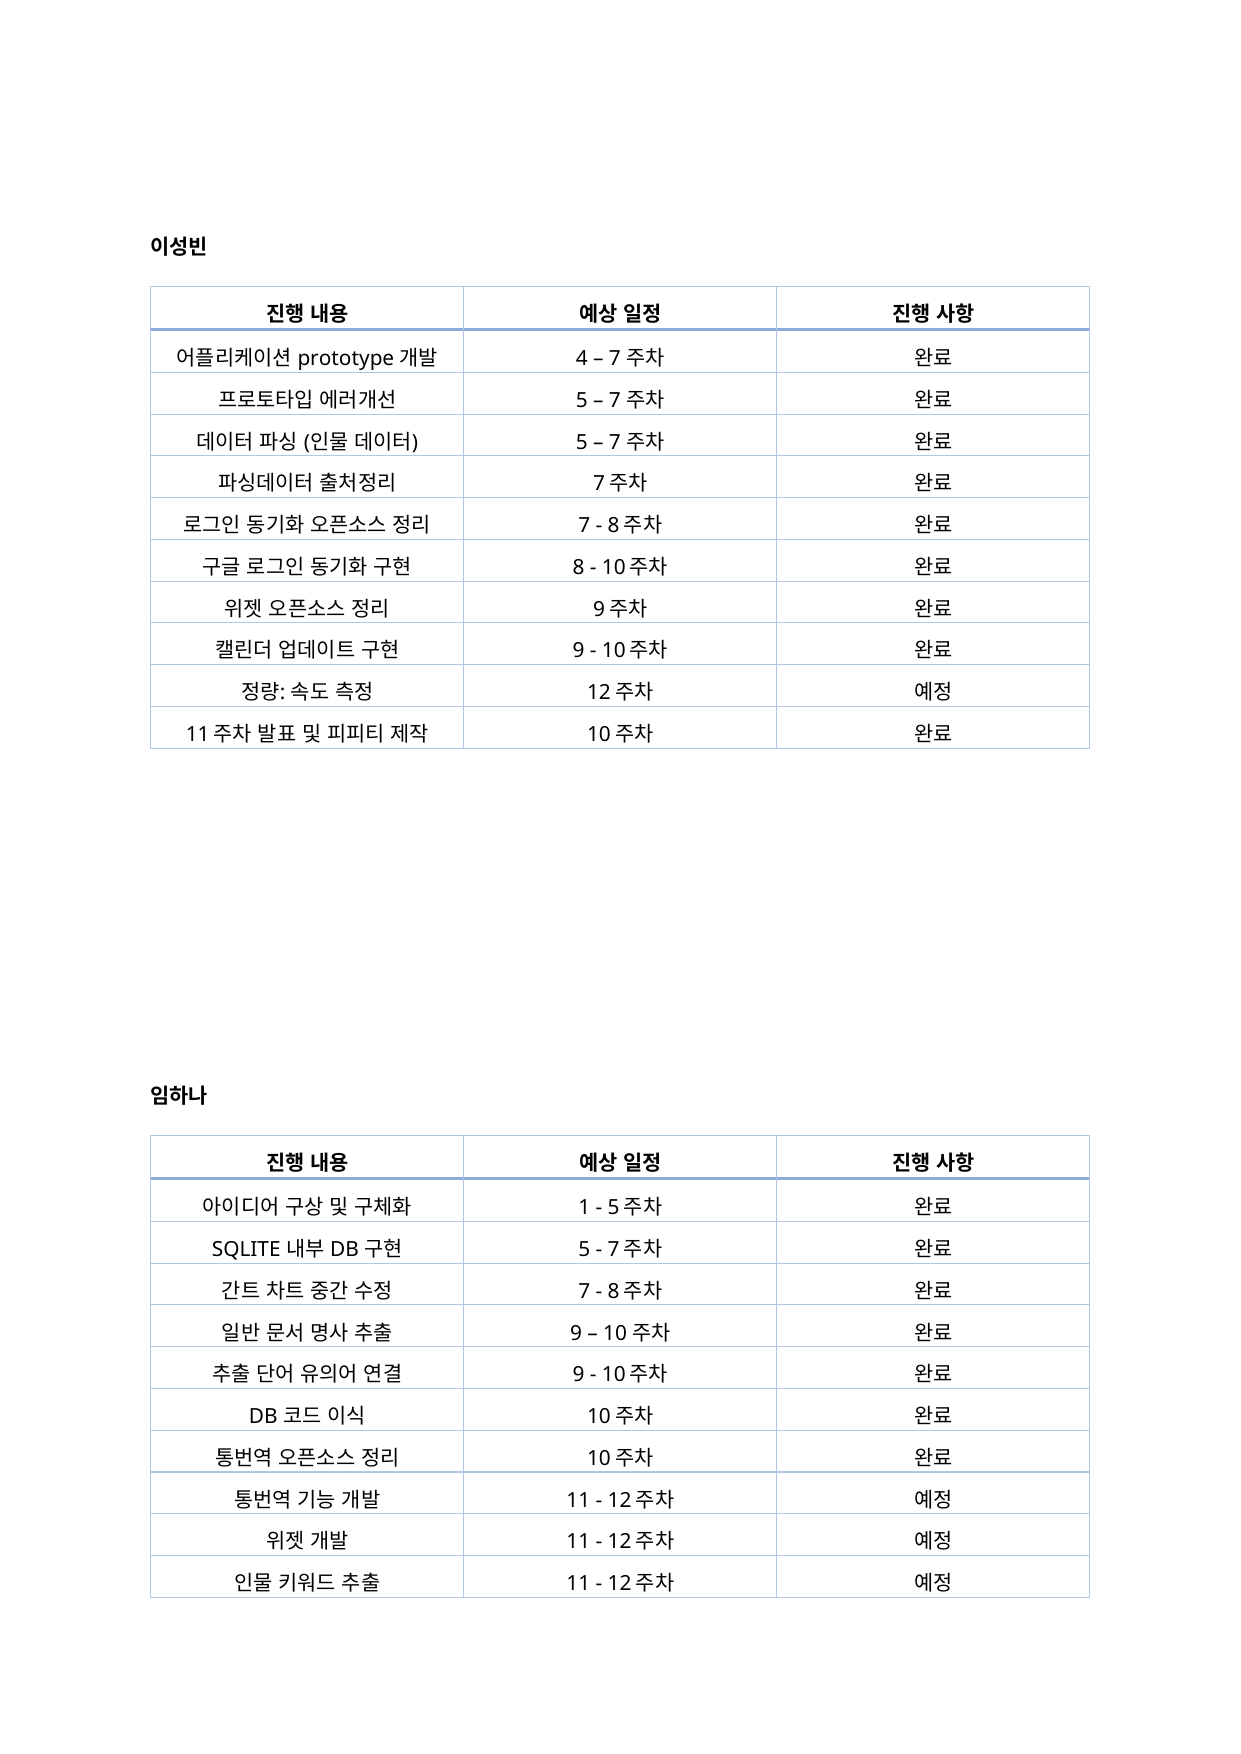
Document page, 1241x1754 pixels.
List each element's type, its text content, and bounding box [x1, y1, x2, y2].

table_cell 1 - 5주차 [464, 1180, 776, 1221]
table_cell 9 - 10주차 [464, 623, 776, 664]
table_header 예상 일정 [464, 287, 776, 328]
table_cell 로그인 동기화 오픈소스 정리 [151, 498, 463, 539]
table_cell 데이터 파싱 (인물 데이터) [151, 415, 463, 455]
table_cell 캘린더 업데이트 구현 [151, 623, 463, 664]
table_cell 파싱데이터 출처정리 [151, 456, 463, 497]
text 이성빈 [150, 231, 1090, 261]
table_cell 완료 [777, 582, 1089, 622]
table_cell 완료 [777, 1180, 1089, 1221]
table_cell 7주차 [464, 456, 776, 497]
table_cell 어플리케이션 prototype 개발 [151, 331, 463, 372]
table_cell 8 - 10주차 [464, 540, 776, 581]
table_cell 완료 [777, 415, 1089, 455]
table_cell 완료 [777, 1389, 1089, 1429]
table_cell 완료 [777, 1264, 1089, 1304]
table_header 진행 내용 [151, 287, 463, 328]
table_cell 9 - 10주차 [464, 1347, 776, 1388]
table_cell 프로토타입 에러개선 [151, 373, 463, 413]
table_cell 완료 [777, 456, 1089, 497]
table_cell 간트 차트 중간 수정 [151, 1264, 463, 1304]
table_cell 11주차 발표 및 피피티 제작 [151, 707, 463, 748]
table_cell 7 - 8주차 [464, 1264, 776, 1304]
table_cell 10주차 [464, 707, 776, 748]
table_cell 12주차 [464, 665, 776, 706]
table_cell 예정 [777, 1473, 1089, 1513]
table_cell DB 코드 이식 [151, 1389, 463, 1429]
table_cell 예정 [777, 1514, 1089, 1555]
table_cell 인물 키워드 추출 [151, 1556, 463, 1597]
table_cell 11 - 12주차 [464, 1514, 776, 1555]
table_cell 예정 [777, 1556, 1089, 1597]
table_header 진행 내용 [151, 1136, 463, 1177]
table_cell 추출 단어 유의어 연결 [151, 1347, 463, 1388]
table_cell 7 - 8주차 [464, 498, 776, 539]
table_header 진행 사항 [777, 287, 1089, 328]
table_header 예상 일정 [464, 1136, 776, 1177]
table_cell 5 – 7 주차 [464, 373, 776, 413]
table_cell 위젯 개발 [151, 1514, 463, 1555]
table_cell 10주차 [464, 1389, 776, 1429]
table_cell 완료 [777, 1431, 1089, 1471]
table_cell 5 - 7주차 [464, 1222, 776, 1262]
table_cell 완료 [777, 540, 1089, 581]
table_cell 10주차 [464, 1431, 776, 1471]
table_cell 완료 [777, 1222, 1089, 1262]
table_cell 통번역 오픈소스 정리 [151, 1431, 463, 1471]
table_header 진행 사항 [777, 1136, 1089, 1177]
text 임하나 [150, 1080, 1090, 1110]
table_cell 9 – 10 주차 [464, 1305, 776, 1346]
table_cell 11 - 12주차 [464, 1473, 776, 1513]
table_cell 4 – 7 주차 [464, 331, 776, 372]
table_cell 아이디어 구상 및 구체화 [151, 1180, 463, 1221]
table_cell 완료 [777, 1347, 1089, 1388]
table_cell 완료 [777, 623, 1089, 664]
table_cell 정량: 속도 측정 [151, 665, 463, 706]
table_cell 위젯 오픈소스 정리 [151, 582, 463, 622]
table_cell 9주차 [464, 582, 776, 622]
table_cell 완료 [777, 707, 1089, 748]
table_cell 통번역 기능 개발 [151, 1473, 463, 1513]
table_cell 완료 [777, 1305, 1089, 1346]
table_cell 일반 문서 명사 추출 [151, 1305, 463, 1346]
table_cell SQLITE 내부 DB 구현 [151, 1222, 463, 1262]
table_cell 완료 [777, 498, 1089, 539]
table_cell 예정 [777, 665, 1089, 706]
table_cell 11 - 12주차 [464, 1556, 776, 1597]
table_cell 구글 로그인 동기화 구현 [151, 540, 463, 581]
table_cell 5 – 7 주차 [464, 415, 776, 455]
table_cell 완료 [777, 331, 1089, 372]
table_cell 완료 [777, 373, 1089, 413]
